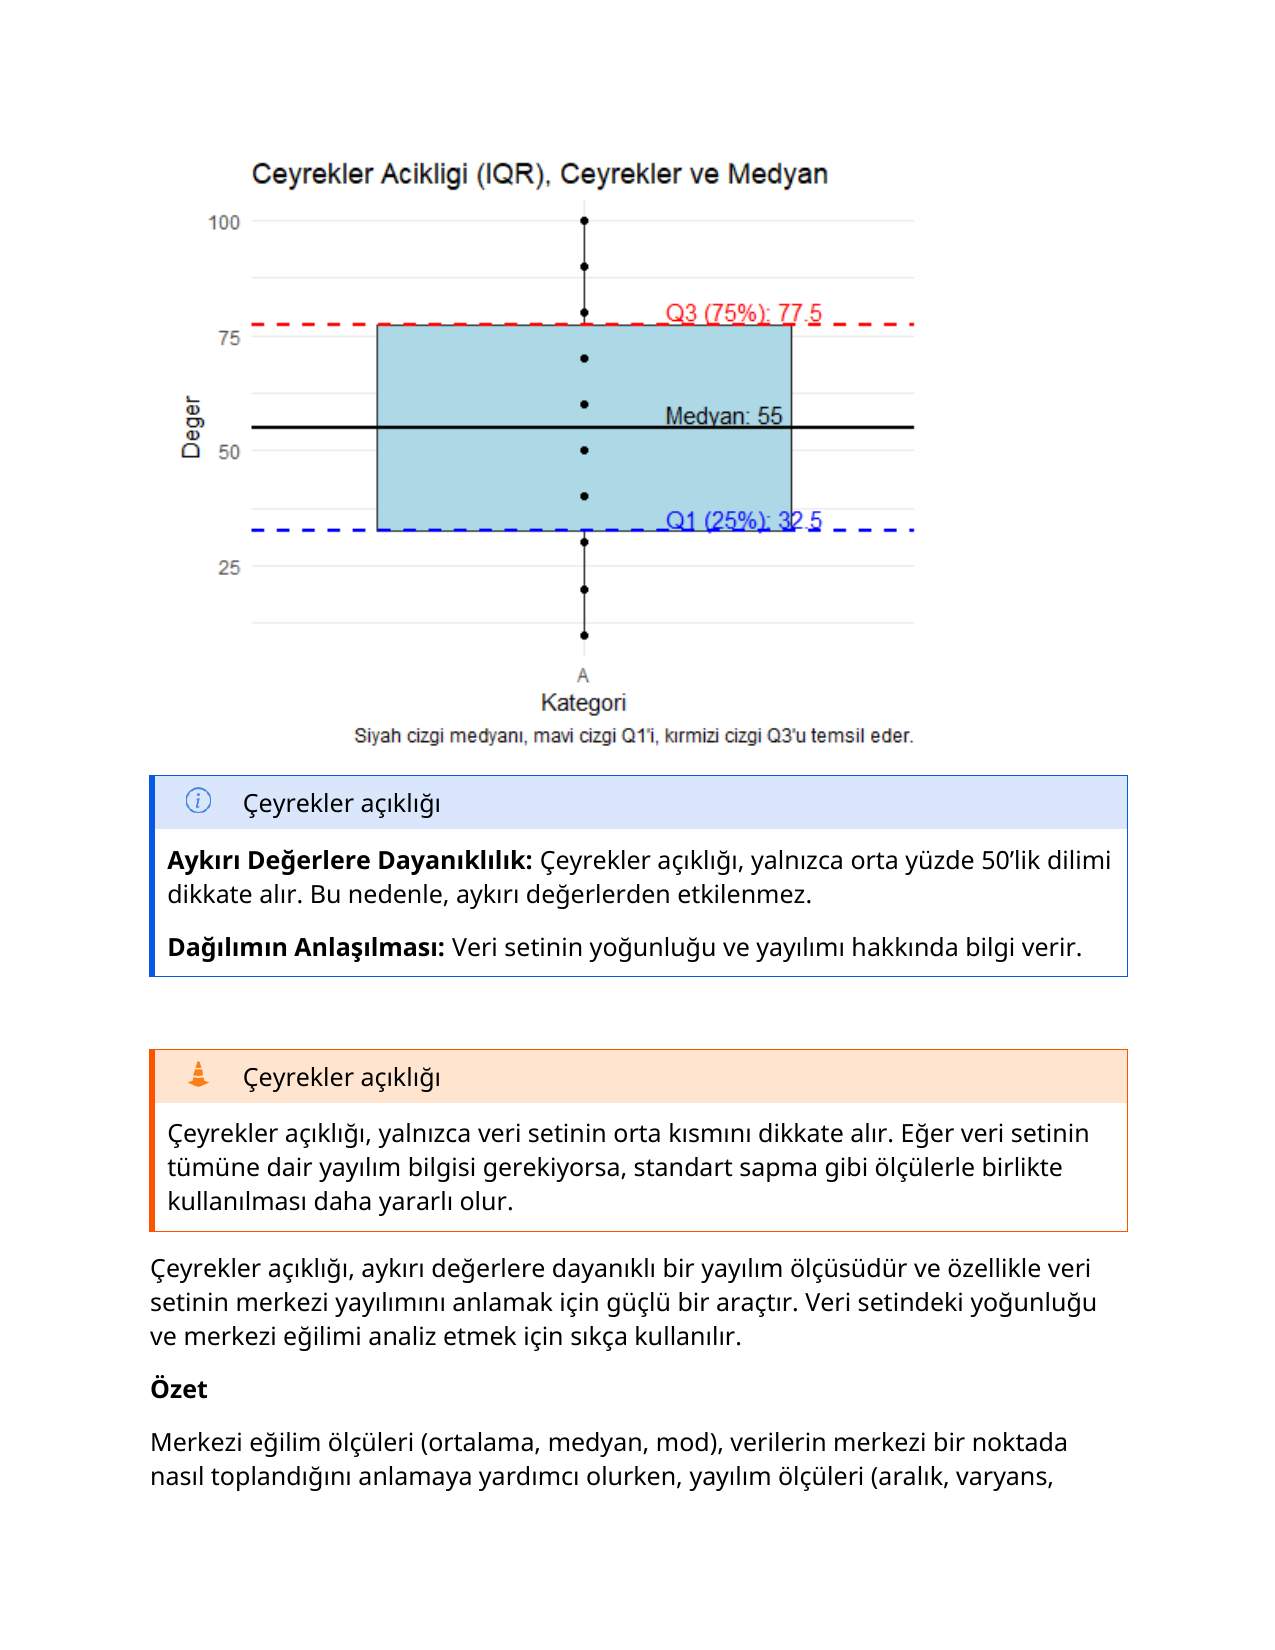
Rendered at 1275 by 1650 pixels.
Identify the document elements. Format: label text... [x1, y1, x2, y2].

table_cell Çeyrekler açıklığı, yalnızca veri setinin orta kısmını dikkate alır. Eğer veri setinin tümüne dair yayılım bilgisi gerekiyorsa, standart sapma gibi ölçülerle birlikte kullanılması daha yararlı olur. [155, 1103, 1127, 1231]
table_header Çeyrekler açıklığı [155, 1050, 1127, 1103]
text Özet [150, 1372, 1125, 1406]
text Çeyrekler açıklığı, aykırı değerlere dayanıklı bir yayılım ölçüsüdür ve özellikle veri setinin merkezi yayılımını anlamak için güçlü bir araçtır. Veri setindeki yoğunluğu ve merkezi eğilimi analiz etmek için sıkça kullanılır. [150, 1251, 1125, 1353]
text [150, 1424, 1125, 1493]
picture [168, 150, 927, 757]
picture [186, 787, 211, 813]
picture [186, 1061, 211, 1087]
table_header Çeyrekler açıklığı [155, 776, 1127, 829]
table_cell Aykırı Değerlere Dayanıklılık: Çeyrekler açıklığı, yalnızca orta yüzde 50’lik dilimi dikkate alır. Bu nedenle, aykırı değerlerden etkilenmez. Dağılımın Anlaşılması: Veri setinin yoğunluğu ve yayılımı hakkında bilgi verir. [155, 829, 1127, 976]
